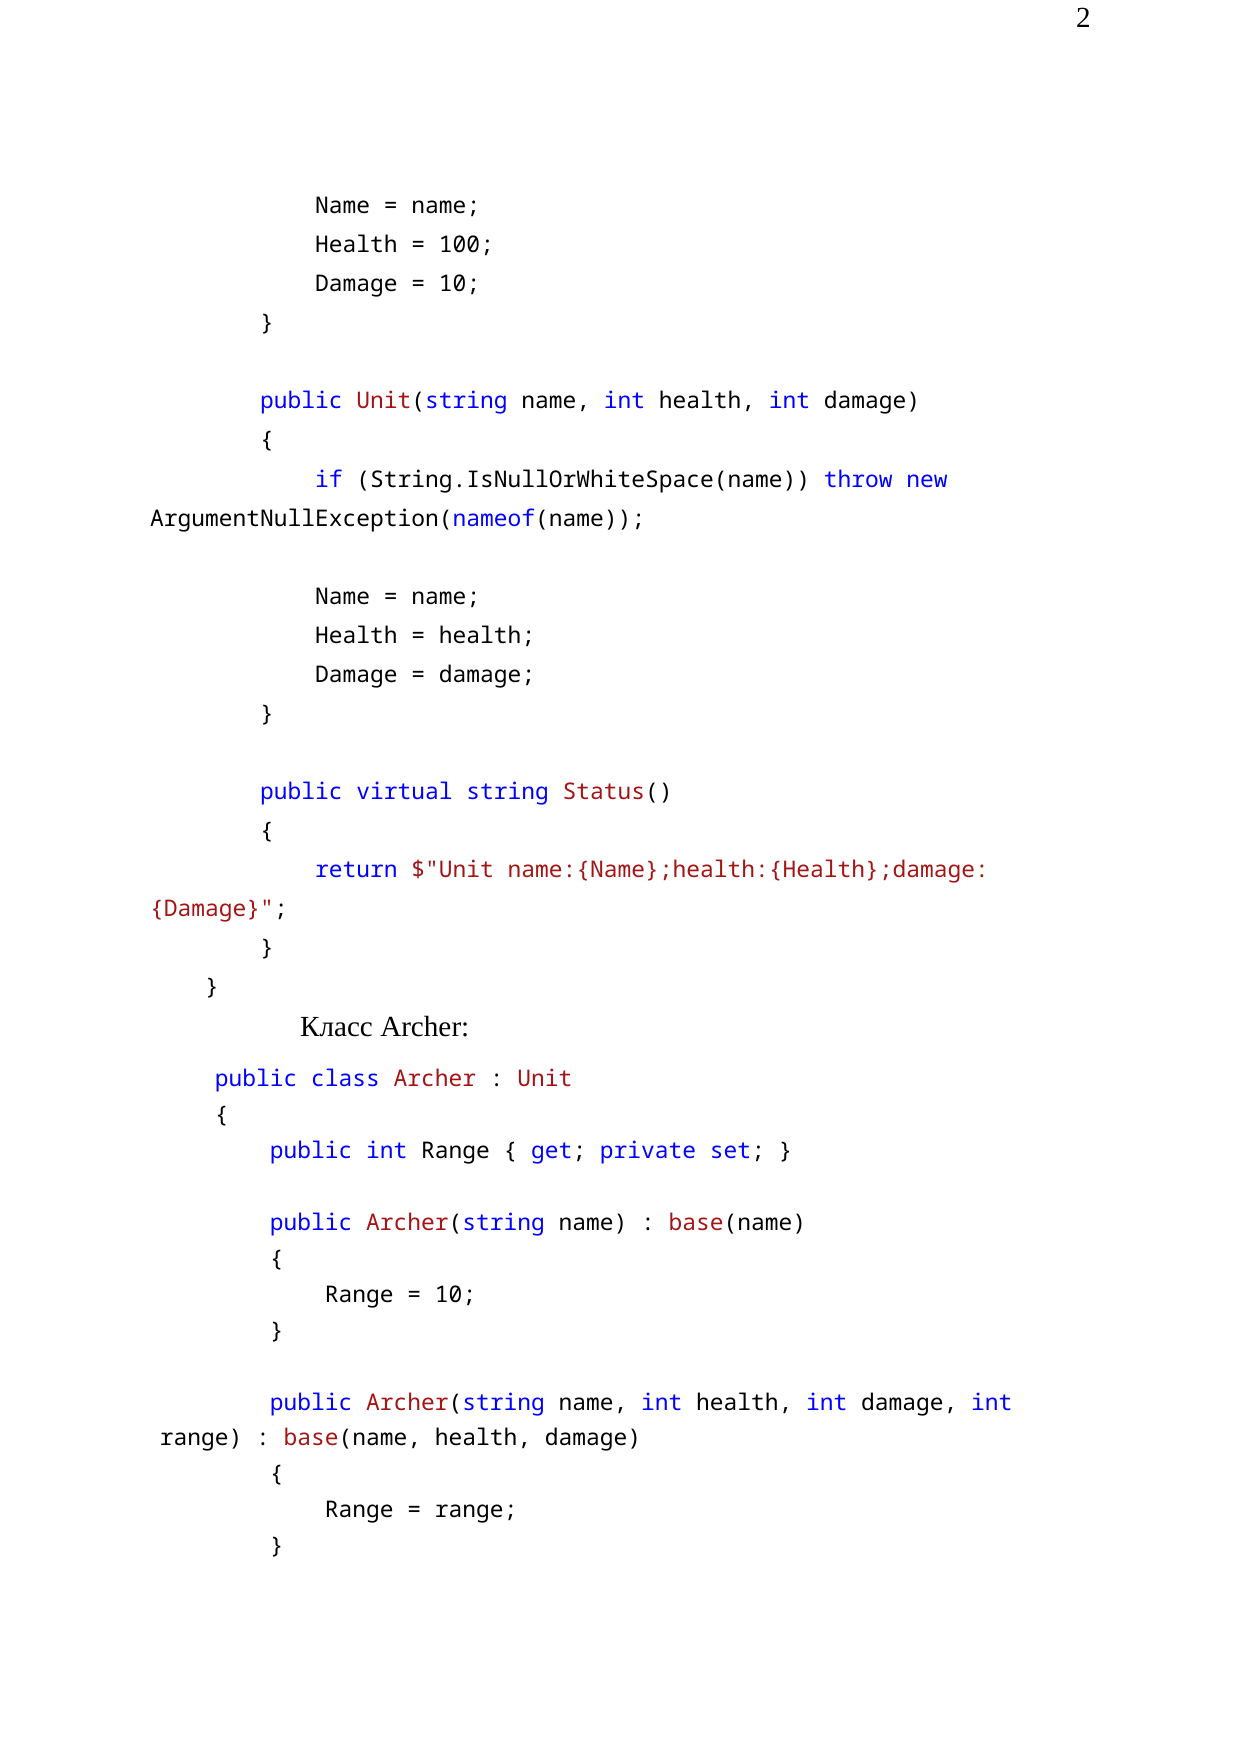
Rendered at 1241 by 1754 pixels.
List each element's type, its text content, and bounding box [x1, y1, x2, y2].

text Класс Archer: [150, 1009, 1090, 1043]
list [150, 150, 1090, 1002]
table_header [149, 1052, 1090, 1571]
